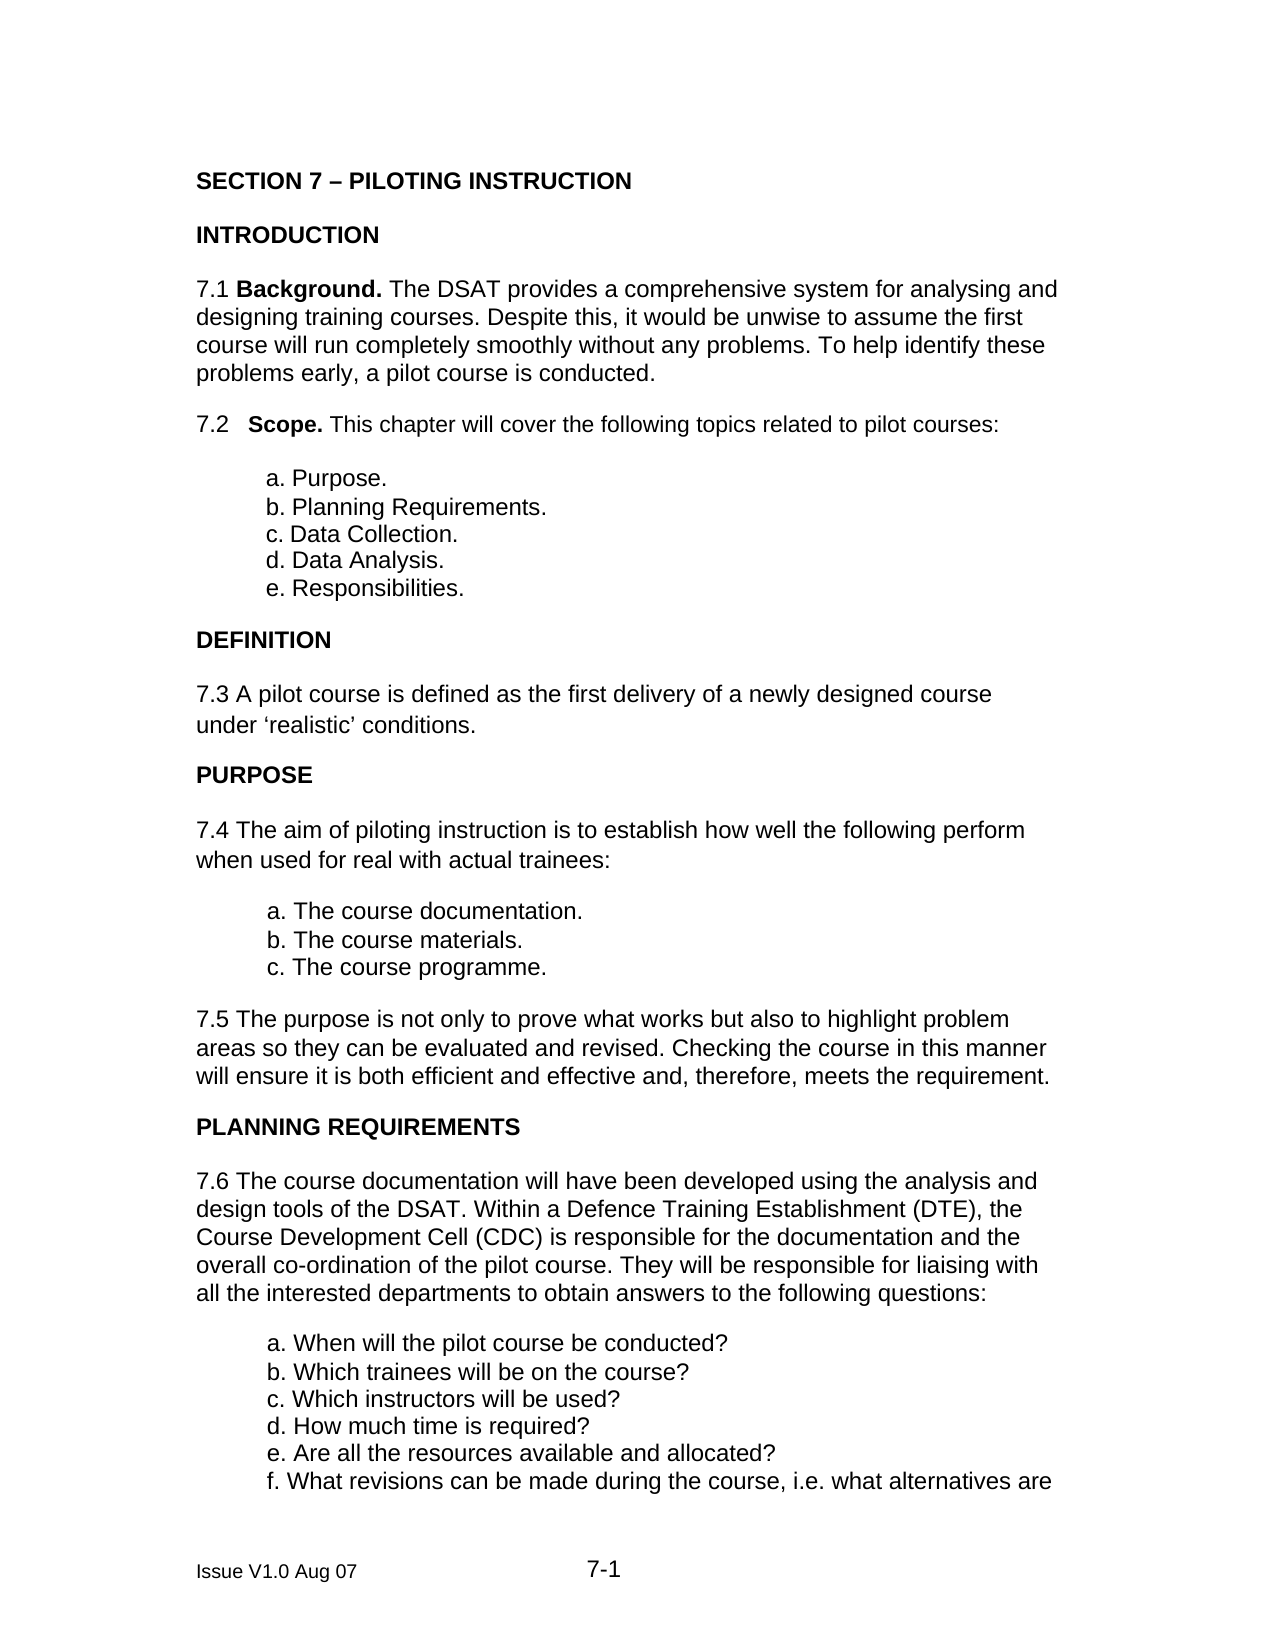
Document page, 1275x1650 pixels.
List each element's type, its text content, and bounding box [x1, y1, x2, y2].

list Responsibilities. [266, 574, 1125, 602]
text d. How much time is required? [267, 1413, 1125, 1439]
text f. What revisions can be made during the course, i.e. what alternatives are [267, 1467, 1125, 1494]
text c. Which instructors will be used? [267, 1386, 1125, 1413]
text a. The course documentation. [267, 897, 1125, 924]
list Planning Requirements. [266, 493, 1125, 520]
text 7.4 The aim of piloting instruction is to establish how well the following perform when used for real with actual trainees: [196, 816, 1027, 873]
text e. Are all the resources available and allocated? [267, 1439, 1125, 1467]
text DEFINITION [196, 626, 1125, 654]
list Purpose. [266, 464, 1125, 492]
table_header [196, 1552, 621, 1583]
list Data Analysis. [266, 547, 1125, 574]
text 7.1 Background. The DSAT provides a comprehensive system for analysing and designing training courses. Despite this, it would be unwise to assume the first course will run completely smoothly without any problems. To help identify these problems early, a pilot course is conducted. [196, 275, 1064, 387]
text INTRODUCTION [196, 221, 1125, 248]
text 7.2 Scope. This chapter will cover the following topics related to pilot courses: [196, 410, 1125, 438]
text SECTION 7 – PILOTING INSTRUCTION [196, 167, 1125, 194]
text PLANNING REQUIREMENTS [196, 1113, 1125, 1141]
text c. The course programme. [267, 953, 1125, 981]
list Data Collection. [266, 520, 1125, 547]
text PURPOSE [196, 761, 1125, 789]
text b. The course materials. [267, 926, 1125, 953]
text b. Which trainees will be on the course? [267, 1358, 1125, 1386]
text a. When will the pilot course be conducted? [267, 1329, 1125, 1357]
text 7.5 The purpose is not only to prove what works but also to highlight problem areas so they can be evaluated and revised. Checking the course in this manner will ensure it is both efficient and effective and, therefore, meets the requirement. [196, 1005, 1077, 1090]
text 7.3 A pilot course is defined as the first delivery of a newly designed course under ‘realistic’ conditions. [196, 680, 1060, 738]
text 7.6 The course documentation will have been developed using the analysis and design tools of the DSAT. Within a Defence Training Establishment (DTE), the Course Development Cell (CDC) is responsible for the documentation and the overall co-ordination of the pilot course. They will be responsible for liaising with all the interested departments to obtain answers to the following questions: [196, 1167, 1054, 1306]
